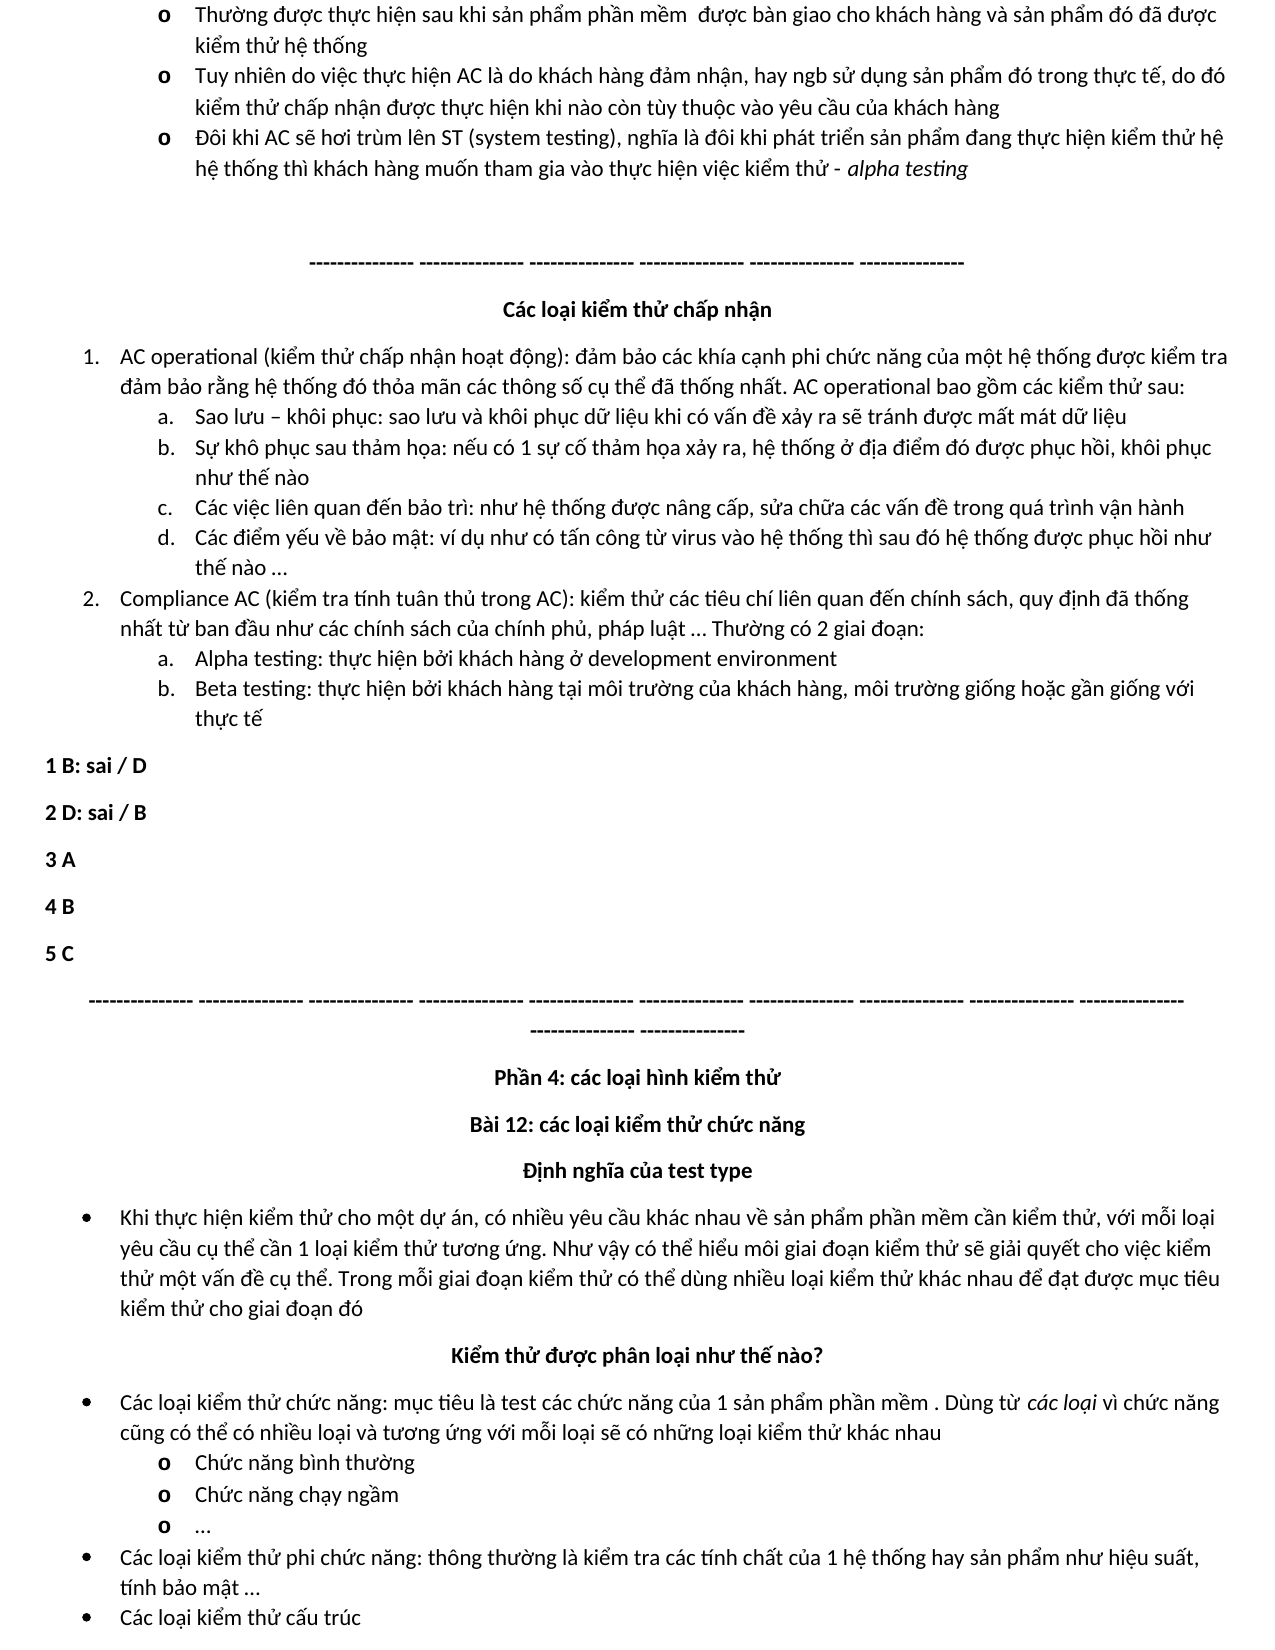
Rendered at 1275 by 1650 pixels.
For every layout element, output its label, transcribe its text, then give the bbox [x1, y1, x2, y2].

text 2 D: sai / B [45, 798, 1230, 826]
list Đôi khi AC sẽ hơi trùm lên ST (system testing), nghĩa là đôi khi phát triển sản phẩm đang thực hiện kiểm thử hệ hệ thống thì khách hàng muốn tham gia vào thực hiện việc kiểm thử - alpha testing [157, 123, 1230, 182]
text Bài 12: các loại kiểm thử chức năng [45, 1110, 1230, 1138]
text --------------- --------------- --------------- --------------- --------------- --------------- [45, 248, 1230, 276]
list Các việc liên quan đến bảo trì: như hệ thống được nâng cấp, sửa chữa các vấn đề trong quá trình vận hành [157, 493, 1230, 521]
list Khi thực hiện kiểm thử cho một dự án, có nhiều yêu cầu khác nhau về sản phẩm phần mềm cần kiểm thử, với mỗi loại yêu cầu cụ thể cần 1 loại kiểm thử tương ứng. Như vậy có thể hiểu môi giai đoạn kiểm thử sẽ giải quyết cho việc kiểm thử một vấn đề cụ thể. Trong mỗi giai đoạn kiểm thử có thể dùng nhiều loại kiểm thử khác nhau để đạt được mục tiêu kiểm thử cho giai đoạn đó [82, 1203, 1230, 1322]
list Các điểm yếu về bảo mật: ví dụ như có tấn công từ virus vào hệ thống thì sau đó hệ thống được phục hồi như thế nào … [157, 523, 1230, 581]
text Các loại kiểm thử chấp nhận [45, 295, 1230, 323]
list AC operational (kiểm thử chấp nhận hoạt động): đảm bảo các khía cạnh phi chức năng của một hệ thống được kiểm tra đảm bảo rằng hệ thống đó thỏa mãn các thông số cụ thể đã thống nhất. AC operational bao gồm các kiểm thử sau: [82, 342, 1230, 400]
text 5 C [45, 939, 1230, 967]
list Alpha testing: thực hiện bởi khách hàng ở development environment [157, 644, 1230, 672]
list Thường được thực hiện sau khi sản phẩm phần mềm được bàn giao cho khách hàng và sản phẩm đó đã được kiểm thử hệ thống [157, 0, 1230, 59]
list Các loại kiểm thử phi chức năng: thông thường là kiểm tra các tính chất của 1 hệ thống hay sản phẩm như hiệu suất, tính bảo mật … [82, 1543, 1230, 1601]
text 4 B [45, 892, 1230, 920]
list Compliance AC (kiểm tra tính tuân thủ trong AC): kiểm thử các tiêu chí liên quan đến chính sách, quy định đã thống nhất từ ban đầu như các chính sách của chính phủ, pháp luật … Thường có 2 giai đoạn: [82, 584, 1230, 642]
list … [157, 1511, 1230, 1540]
list Chức năng chạy ngầm [157, 1480, 1230, 1509]
list Sự khô phục sau thảm họa: nếu có 1 sự cố thảm họa xảy ra, hệ thống ở địa điểm đó được phục hồi, khôi phục như thế nào [157, 433, 1230, 491]
list Sao lưu – khôi phục: sao lưu và khôi phục dữ liệu khi có vấn đề xảy ra sẽ tránh được mất mát dữ liệu [157, 402, 1230, 430]
list Các loại kiểm thử chức năng: mục tiêu là test các chức năng của 1 sản phẩm phần mềm . Dùng từ các loại vì chức năng cũng có thể có nhiều loại và tương ứng với mỗi loại sẽ có những loại kiểm thử khác nhau [82, 1388, 1230, 1446]
text Kiểm thử được phân loại như thế nào? [45, 1341, 1230, 1369]
list Tuy nhiên do việc thực hiện AC là do khách hàng đảm nhận, hay ngb sử dụng sản phẩm đó trong thực tế, do đó kiểm thử chấp nhận được thực hiện khi nào còn tùy thuộc vào yêu cầu của khách hàng [157, 62, 1230, 121]
list Các loại kiểm thử cấu trúc [82, 1603, 1230, 1631]
text 3 A [45, 845, 1230, 873]
text 1 B: sai / D [45, 751, 1230, 779]
text --------------- --------------- --------------- --------------- --------------- --------------- --------------- --------------- --------------- --------------- --------------- --------------- [45, 986, 1230, 1044]
text Phần 4: các loại hình kiểm thử [45, 1063, 1230, 1091]
text Định nghĩa của test type [45, 1157, 1230, 1184]
list Chức năng bình thường [157, 1448, 1230, 1477]
list Beta testing: thực hiện bởi khách hàng tại môi trường của khách hàng, môi trường giống hoặc gần giống với thực tế [157, 674, 1230, 732]
